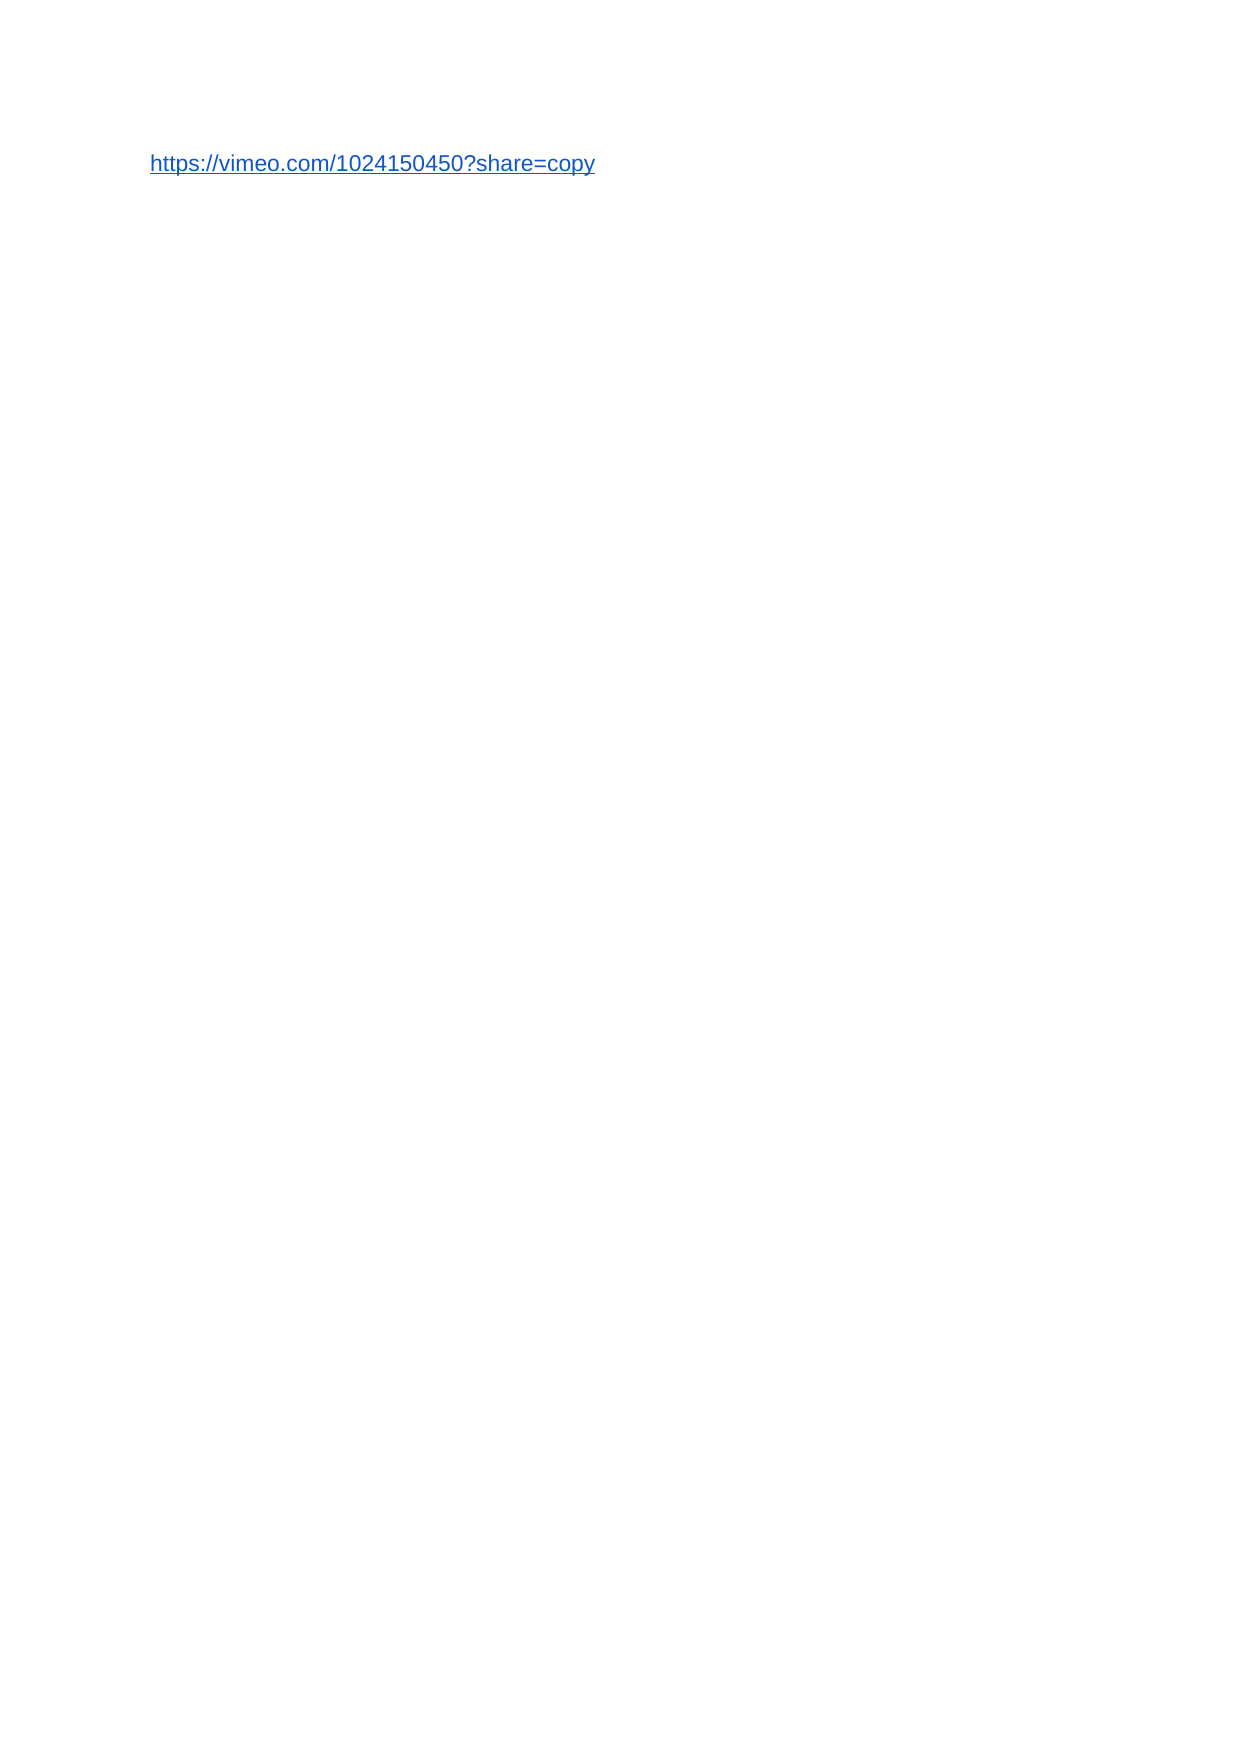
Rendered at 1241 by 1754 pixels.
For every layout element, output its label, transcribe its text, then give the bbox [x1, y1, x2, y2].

text https://vimeo.com/1024150450?share=copy [150, 150, 1090, 176]
